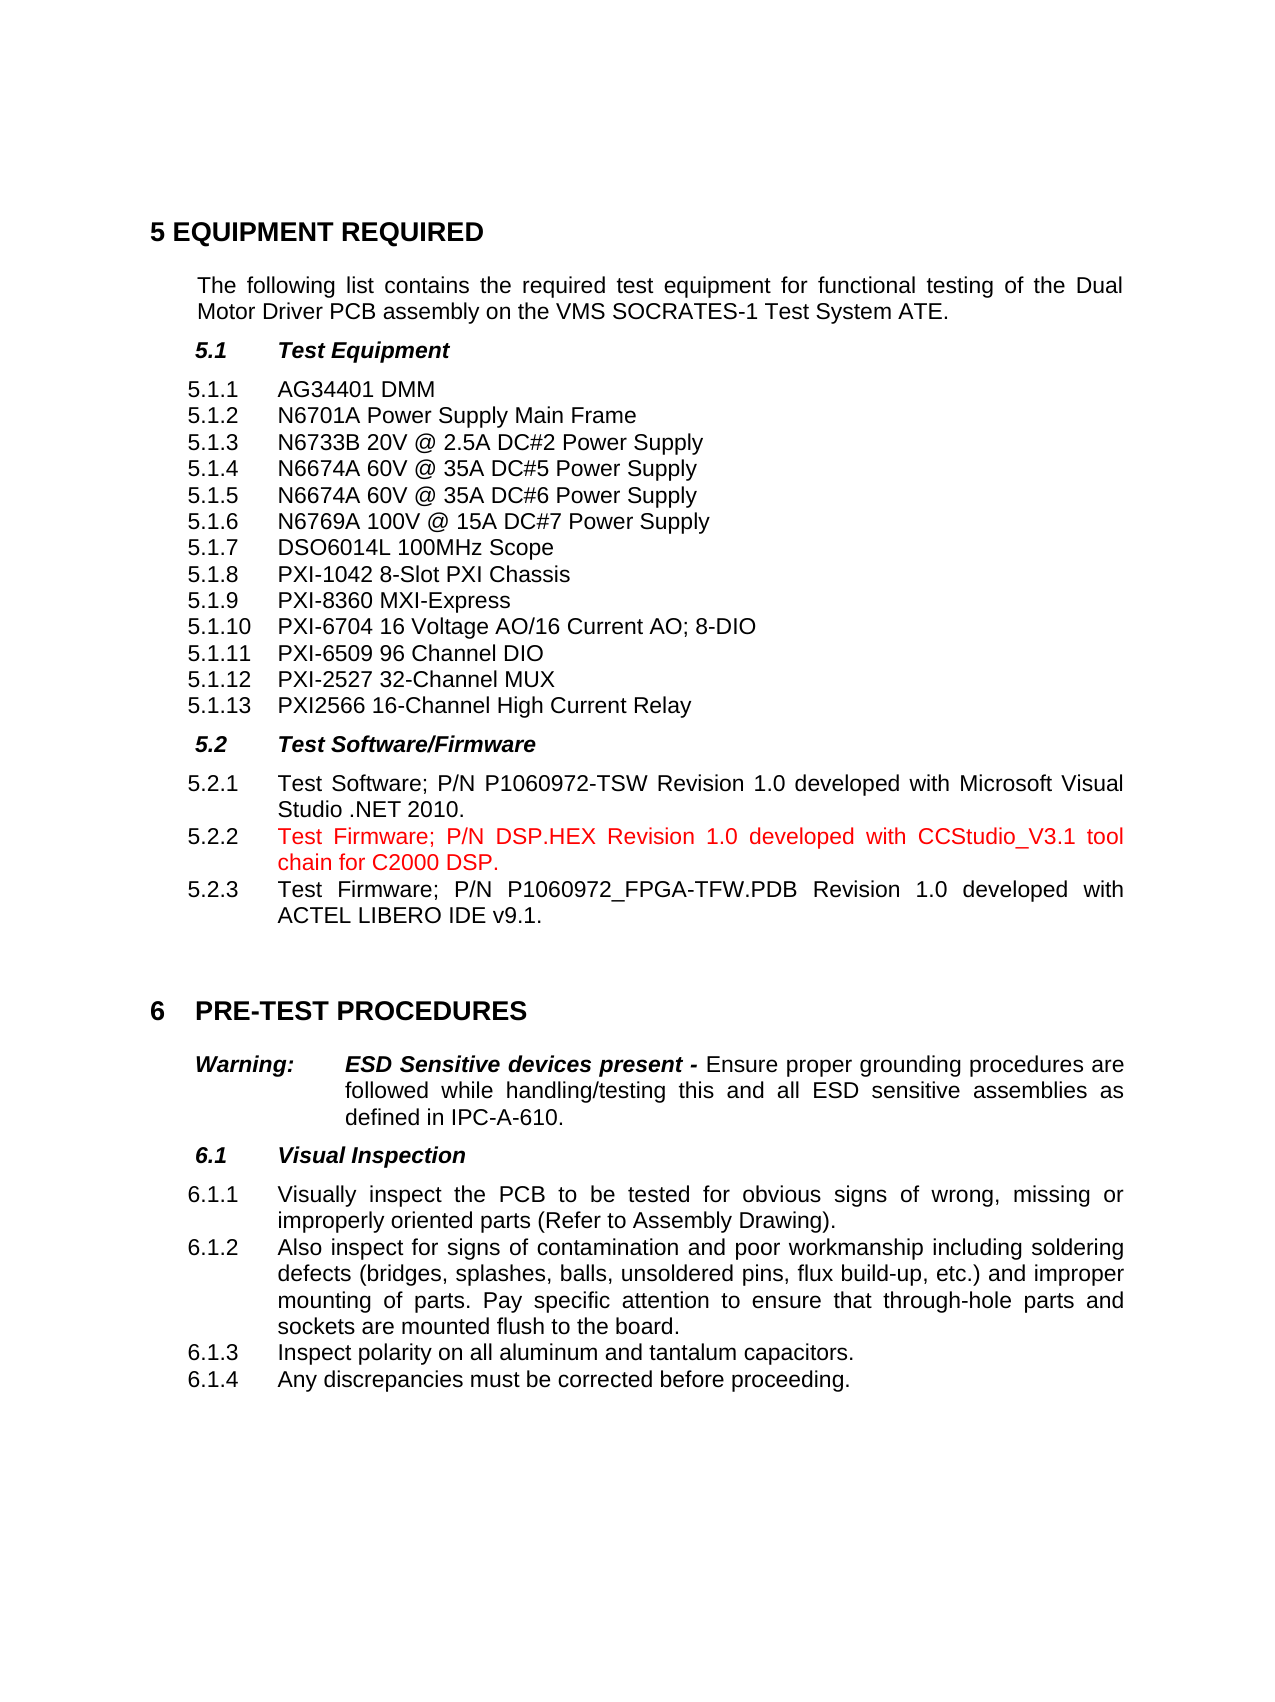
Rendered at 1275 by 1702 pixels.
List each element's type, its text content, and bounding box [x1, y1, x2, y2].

text Warning: ESD Sensitive devices present - Ensure proper grounding procedures are followed while handling/testing this and all ESD sensitive assemblies as defined in IPC-A-610. [195, 1051, 1125, 1130]
subtitle 5.2.3 Test Firmware; P/N P1060972_FPGA-TFW.PDB Revision 1.0 developed with ACTEL LIBERO IDE v9.1. [187, 876, 1125, 928]
subtitle 6 PRE-TEST PROCEDURES [150, 994, 1125, 1026]
subtitle 5.1.6 N6769A 100V @ 15A DC#7 Power Supply [187, 508, 1125, 534]
subtitle 5.1.1 AG34401 DMM [187, 376, 1125, 402]
subtitle 5.1.8 PXI-1042 8-Slot PXI Chassis [187, 561, 1125, 587]
subtitle 5.1.2 N6701A Power Supply Main Frame [187, 402, 1125, 429]
subtitle 6.1 Visual Inspection [195, 1142, 1125, 1169]
subtitle 5.1 Test Equipment [195, 337, 1125, 364]
subtitle 5.2.2 Test Firmware; P/N DSP.HEX Revision 1.0 developed with CCStudio_V3.1 tool chain for C2000 DSP. [187, 823, 1125, 876]
subtitle 5.1.7 DSO6014L 100MHz Scope [187, 534, 1125, 561]
subtitle 5.1.11 PXI-6509 96 Channel DIO [187, 640, 1125, 666]
subtitle 5.1.5 N6674A 60V @ 35A DC#6 Power Supply [187, 482, 1125, 508]
subtitle 5.1.12 PXI-2527 32-Channel MUX [187, 666, 1125, 692]
subtitle 5 EQUIPMENT REQUIRED [150, 216, 1125, 247]
subtitle 5.1.13 PXI2566 16-Channel High Current Relay [187, 692, 1125, 719]
subtitle 6.1.4 Any discrepancies must be corrected before proceeding. [187, 1366, 1125, 1392]
subtitle 5.1.4 N6674A 60V @ 35A DC#5 Power Supply [187, 455, 1125, 482]
subtitle 6.1.1 Visually inspect the PCB to be tested for obvious signs of wrong, missing or improperly oriented parts (Refer to Assembly Drawing). [187, 1181, 1125, 1234]
subtitle 6.1.3 Inspect polarity on all aluminum and tantalum capacitors. [187, 1339, 1125, 1366]
text The following list contains the required test equipment for functional testing of the Dual Motor Driver PCB assembly on the VMS SOCRATES-1 Test System ATE. [197, 272, 1124, 325]
subtitle 5.1.10 PXI-6704 16 Voltage AO/16 Current AO; 8-DIO [187, 613, 1125, 640]
subtitle 5.1.9 PXI-8360 MXI-Express [187, 587, 1125, 613]
subtitle 5.2 Test Software/Firmware [195, 731, 1125, 758]
subtitle 6.1.2 Also inspect for signs of contamination and poor workmanship including soldering defects (bridges, splashes, balls, unsoldered pins, flux build-up, etc.) and improper mounting of parts. Pay specific attention to ensure that through-hole parts and sockets are mounted flush to the board. [187, 1234, 1125, 1339]
subtitle 5.1.3 N6733B 20V @ 2.5A DC#2 Power Supply [187, 429, 1125, 455]
subtitle 5.2.1 Test Software; P/N P1060972-TSW Revision 1.0 developed with Microsoft Visual Studio .NET 2010. [187, 770, 1125, 823]
